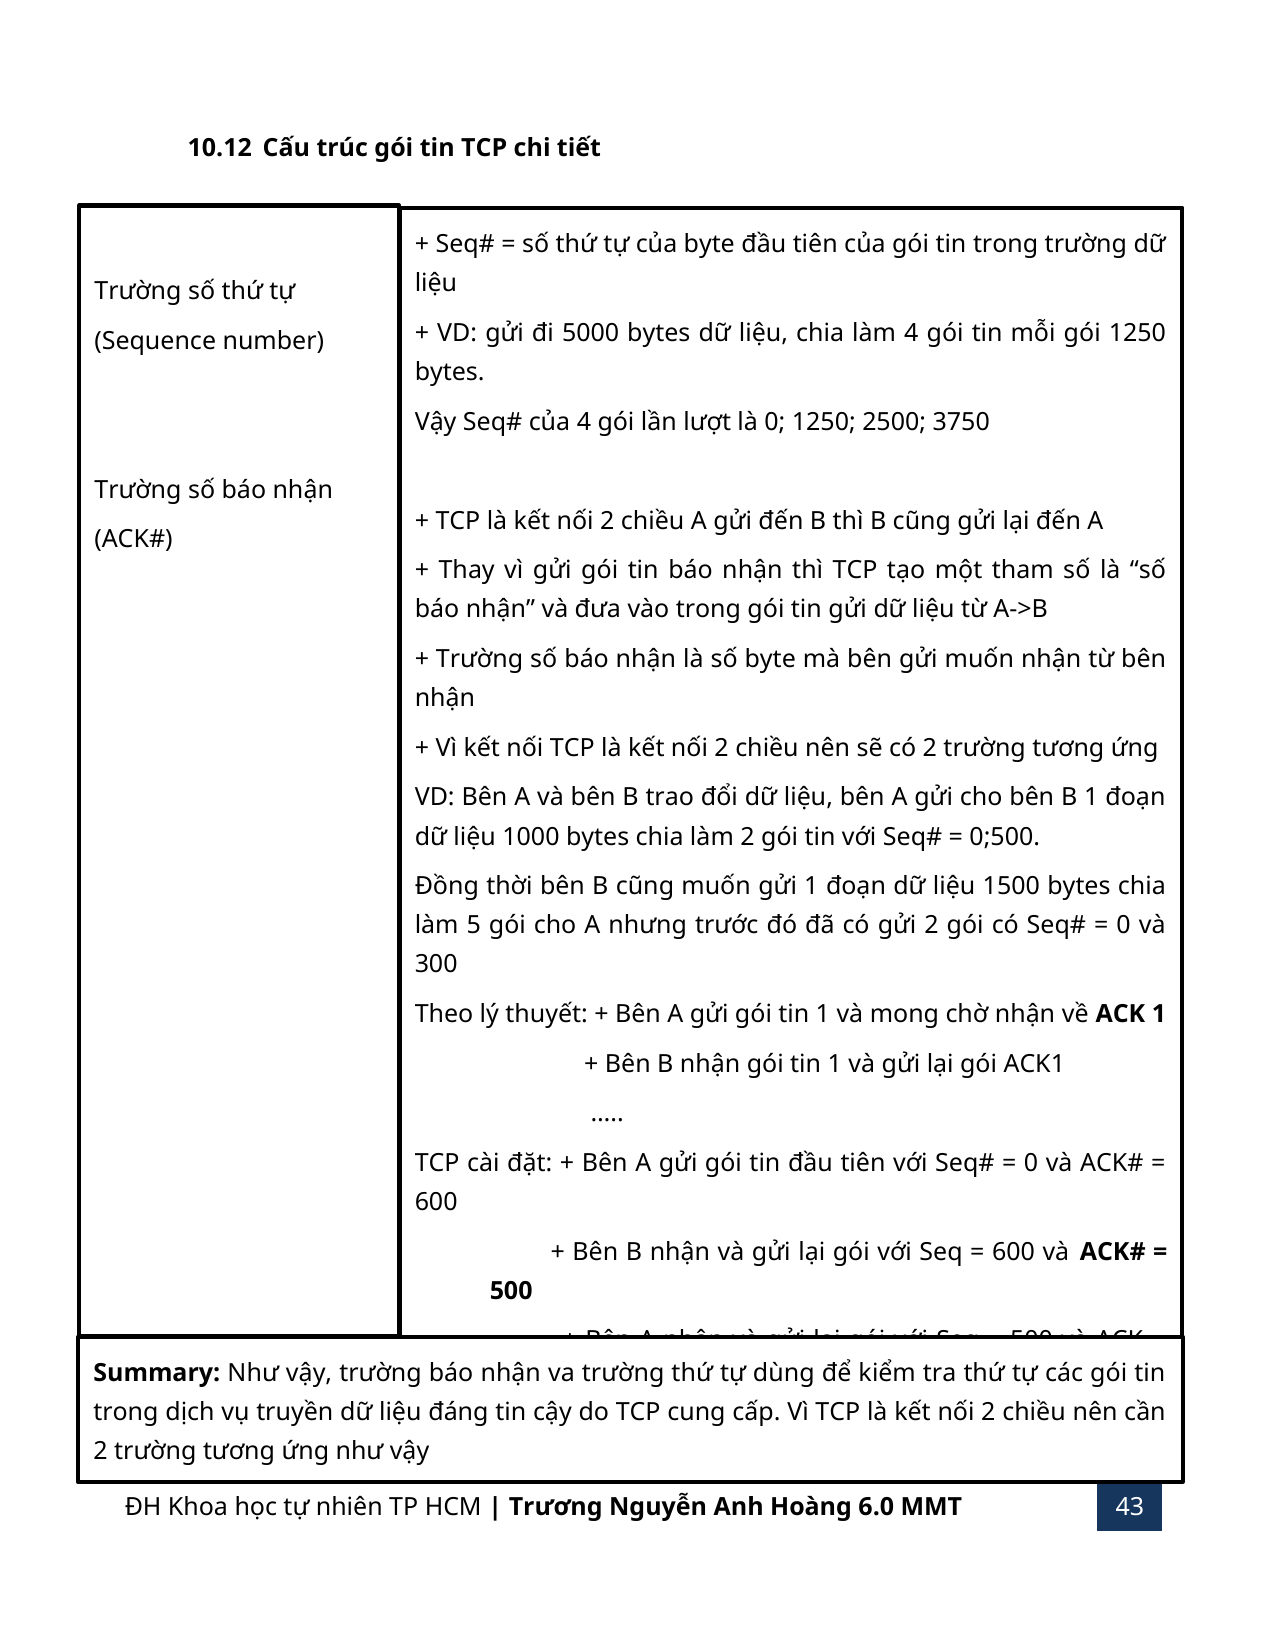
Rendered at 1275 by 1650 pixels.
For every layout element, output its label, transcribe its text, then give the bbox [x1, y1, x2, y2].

subtitle Cấu trúc gói tin TCP chi tiết [187, 130, 1162, 164]
